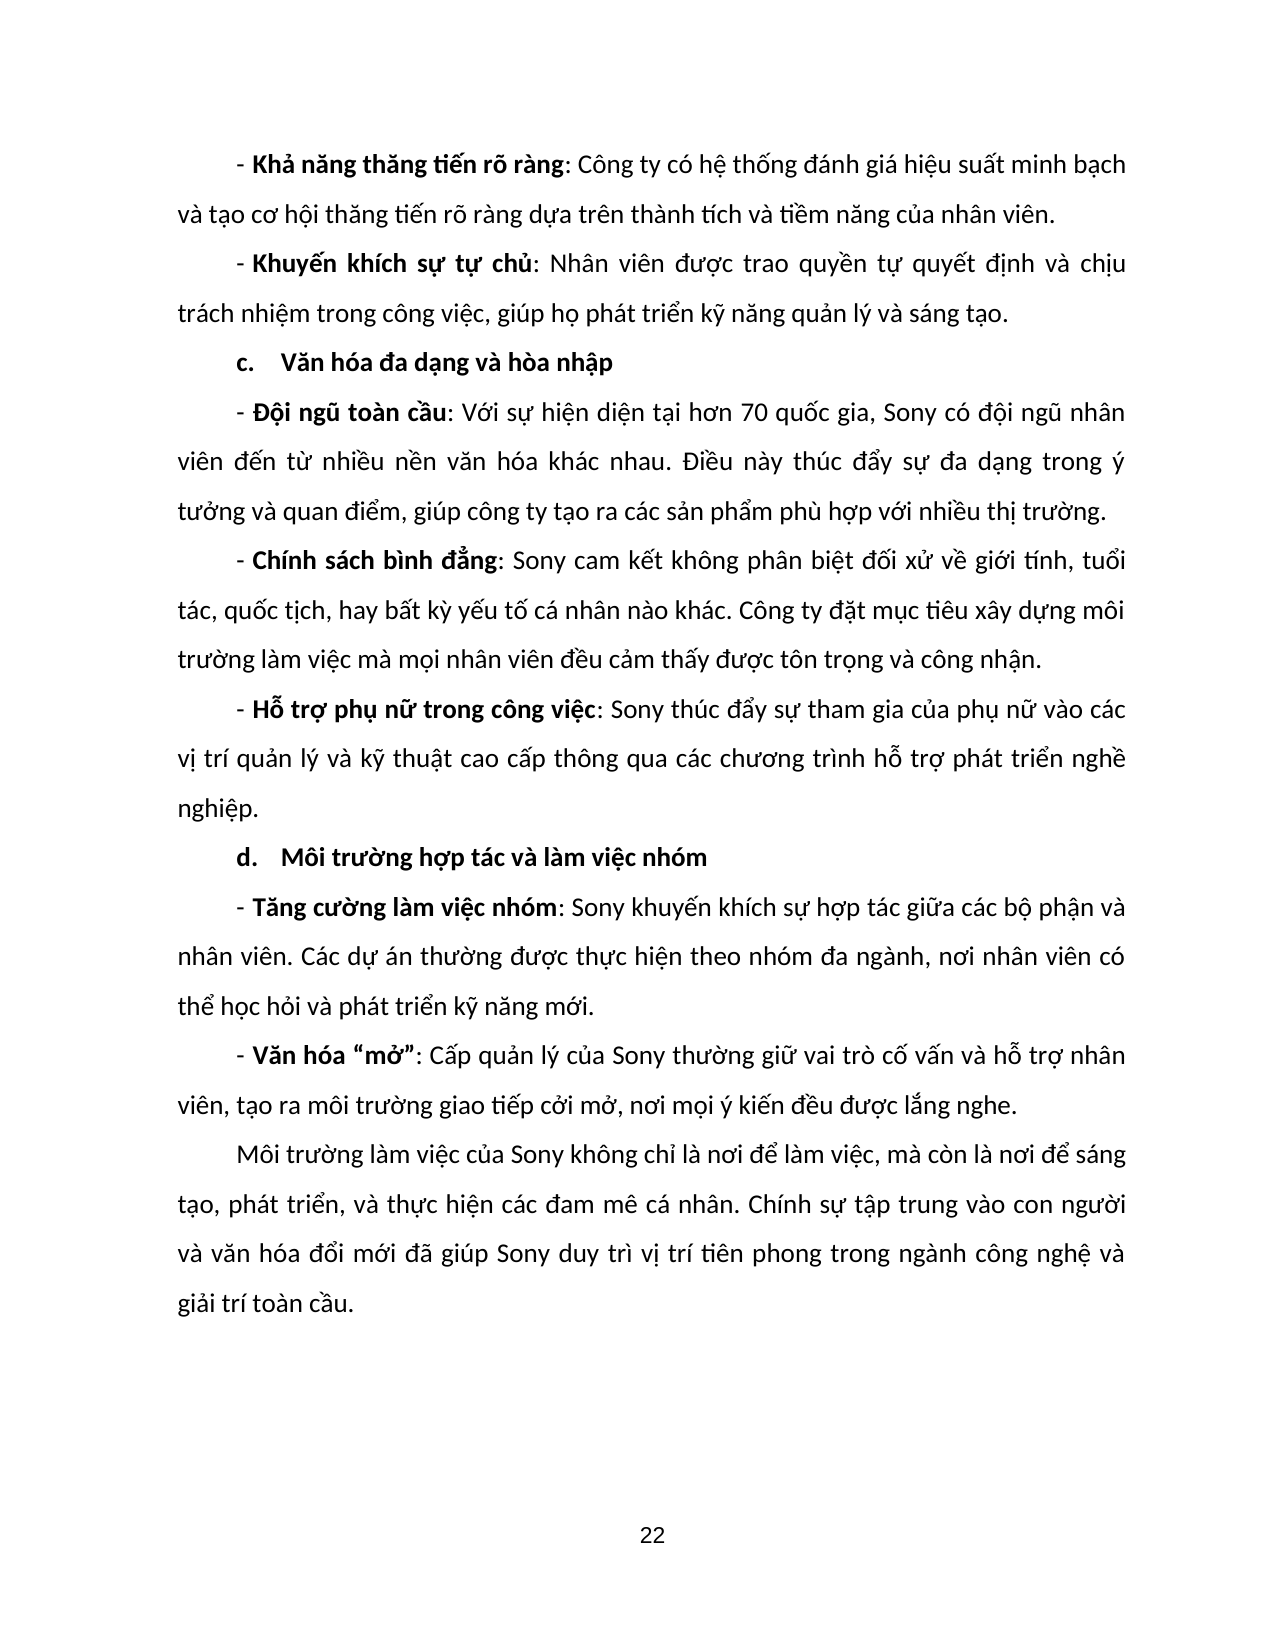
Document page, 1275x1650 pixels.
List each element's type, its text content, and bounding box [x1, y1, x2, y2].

list Môi trường hợp tác và làm việc nhóm [177, 840, 1127, 873]
list Khuyến khích sự tự chủ: Nhân viên được trao quyền tự quyết định và chịu trách nhiệm trong công việc, giúp họ phát triển kỹ năng quản lý và sáng tạo. [177, 247, 1127, 329]
text Môi trường làm việc của Sony không chỉ là nơi để làm việc, mà còn là nơi để sáng tạo, phát triển, và thực hiện các đam mê cá nhân. Chính sự tập trung vào con người và văn hóa đổi mới đã giúp Sony duy trì vị trí tiên phong trong ngành công nghệ và giải trí toàn cầu. [177, 1137, 1127, 1319]
list Chính sách bình đẳng: Sony cam kết không phân biệt đối xử về giới tính, tuổi tác, quốc tịch, hay bất kỳ yếu tố cá nhân nào khác. Công ty đặt mục tiêu xây dựng môi trường làm việc mà mọi nhân viên đều cảm thấy được tôn trọng và công nhận. [177, 543, 1127, 676]
list Tăng cường làm việc nhóm: Sony khuyến khích sự hợp tác giữa các bộ phận và nhân viên. Các dự án thường được thực hiện theo nhóm đa ngành, nơi nhân viên có thể học hỏi và phát triển kỹ năng mới. [177, 890, 1127, 1022]
list Văn hóa đa dạng và hòa nhập [177, 346, 1127, 379]
list Đội ngũ toàn cầu: Với sự hiện diện tại hơn 70 quốc gia, Sony có đội ngũ nhân viên đến từ nhiều nền văn hóa khác nhau. Điều này thúc đẩy sự đa dạng trong ý tưởng và quan điểm, giúp công ty tạo ra các sản phẩm phù hợp với nhiều thị trường. [177, 395, 1127, 527]
list Khả năng thăng tiến rõ ràng: Công ty có hệ thống đánh giá hiệu suất minh bạch và tạo cơ hội thăng tiến rõ ràng dựa trên thành tích và tiềm năng của nhân viên. [177, 148, 1127, 230]
list Văn hóa “mở”: Cấp quản lý của Sony thường giữ vai trò cố vấn và hỗ trợ nhân viên, tạo ra môi trường giao tiếp cởi mở, nơi mọi ý kiến đều được lắng nghe. [177, 1038, 1127, 1121]
list Hỗ trợ phụ nữ trong công việc: Sony thúc đẩy sự tham gia của phụ nữ vào các vị trí quản lý và kỹ thuật cao cấp thông qua các chương trình hỗ trợ phát triển nghề nghiệp. [177, 692, 1127, 824]
